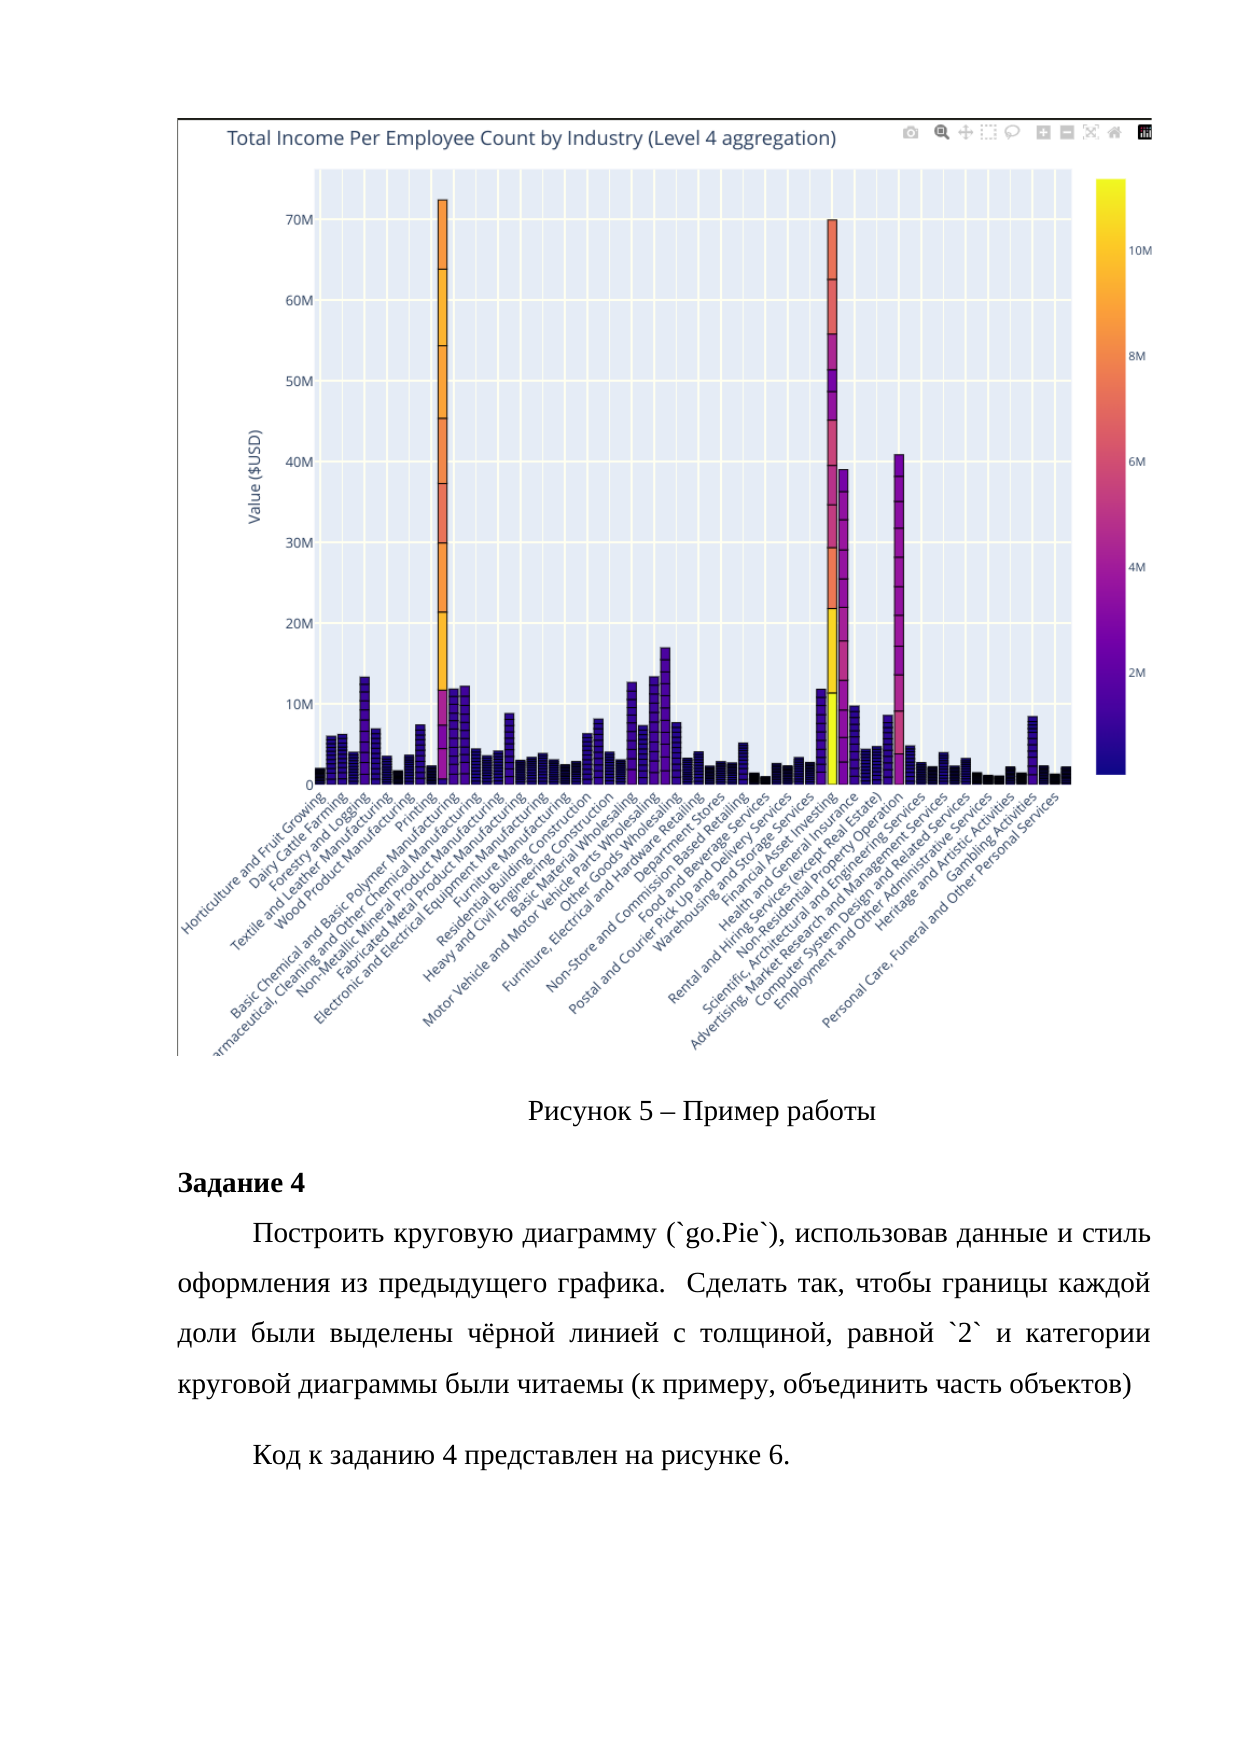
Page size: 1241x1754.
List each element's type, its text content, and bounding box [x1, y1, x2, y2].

text Задание 4 [177, 1165, 1152, 1198]
text Построить круговую диаграмму (`go.Pie`), использовав данные и стиль оформления из предыдущего графика. Сделать так, чтобы границы каждой доли были выделены чёрной линией с толщиной, равной `2` и категории круговой диаграммы были читаемы (к примеру, объединить часть объектов) [177, 1215, 1152, 1399]
text Рисунок 5 – Пример работы [177, 1093, 1152, 1127]
picture [177, 118, 1152, 1056]
text Код к заданию 4 представлен на рисунке 6. [177, 1437, 1152, 1471]
